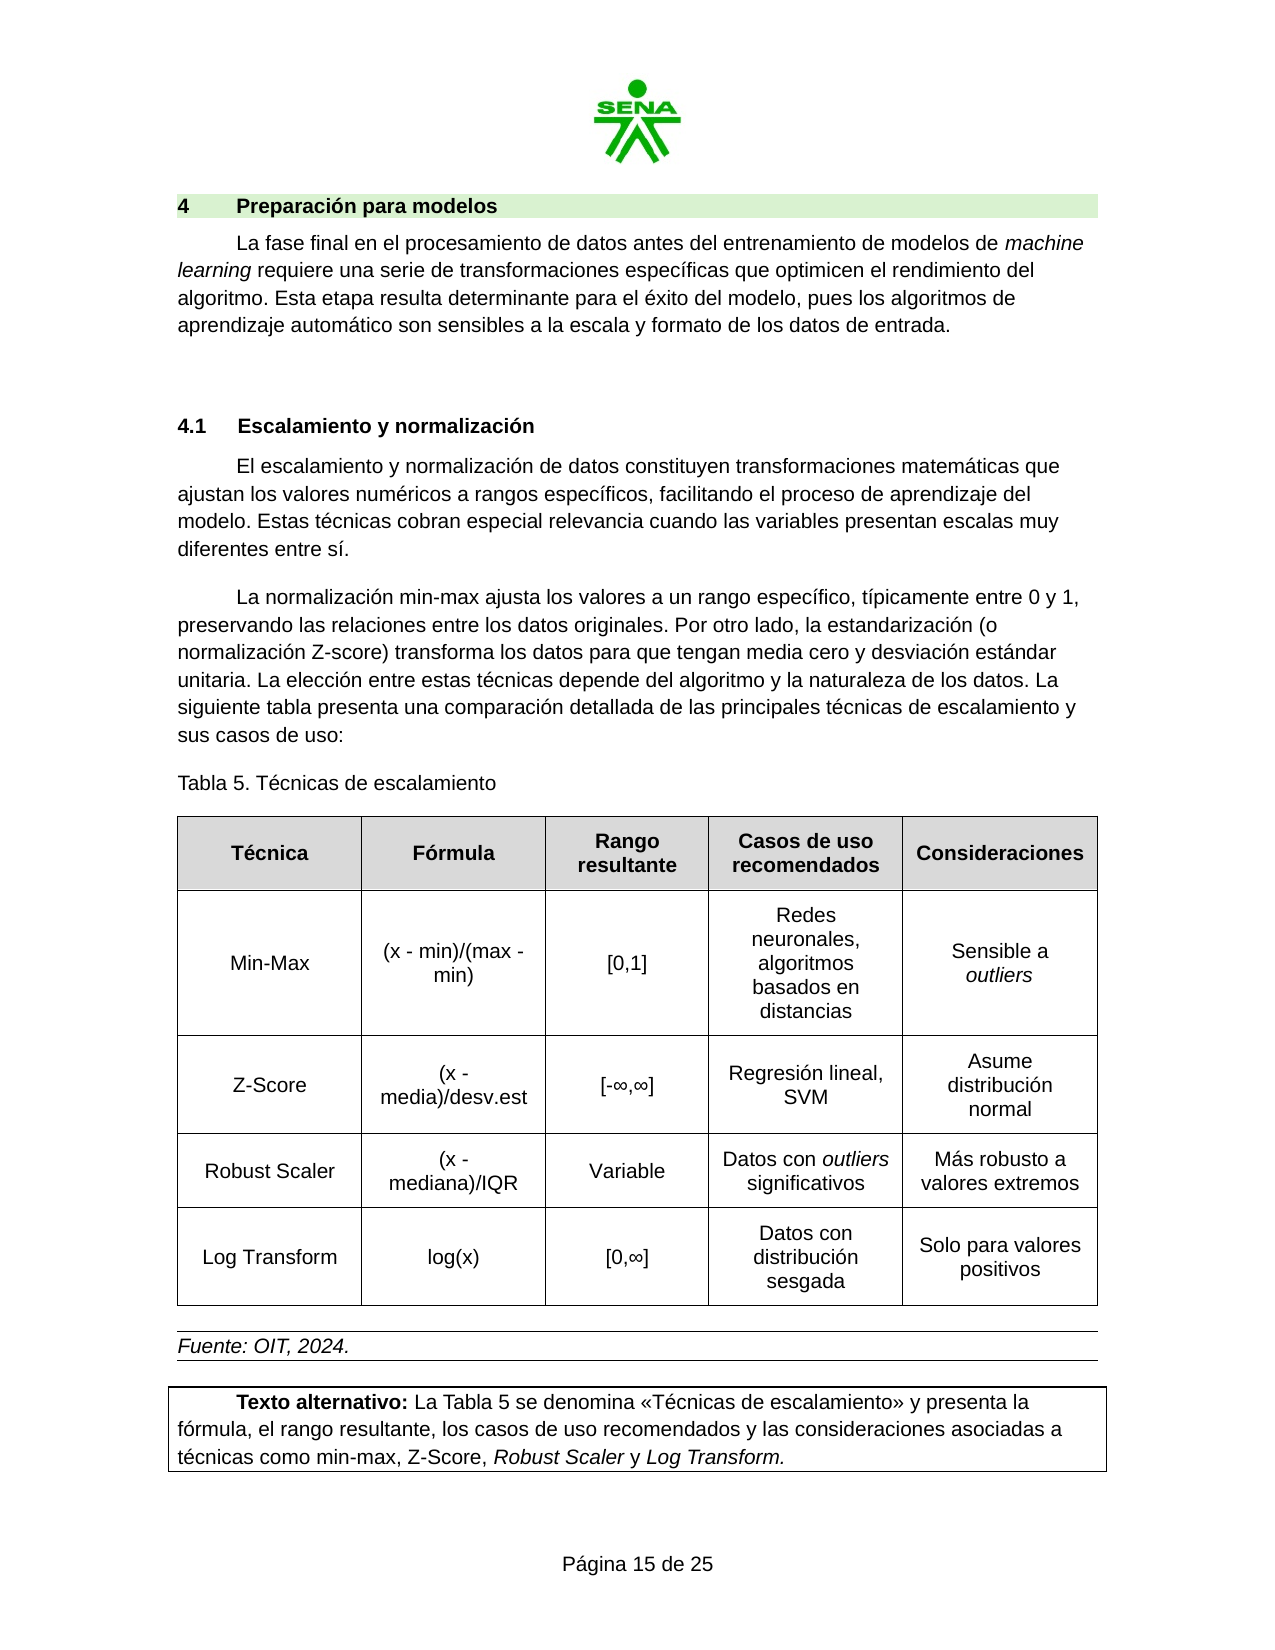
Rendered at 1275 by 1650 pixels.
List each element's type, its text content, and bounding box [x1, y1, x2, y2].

table_cell Z-Score [178, 1036, 361, 1133]
text La fase final en el procesamiento de datos antes del entrenamiento de modelos de machine learning requiere una serie de transformaciones específicas que optimicen el rendimiento del algoritmo. Esta etapa resulta determinante para el éxito del modelo, pues los algoritmos de aprendizaje automático son sensibles a la escala y formato de los datos de entrada. [177, 231, 1098, 337]
subtitle Escalamiento y normalización [177, 414, 1098, 438]
table_cell Regresión lineal, SVM [709, 1036, 902, 1133]
table_cell Más robusto a valores extremos [903, 1134, 1097, 1207]
text Fuente: OIT, 2024. [177, 1332, 1098, 1360]
table_cell (x - media)/desv.est [362, 1036, 545, 1133]
table_cell Log Transform [178, 1208, 361, 1305]
table_header Casos de uso recomendados [709, 817, 902, 889]
table_cell [-∞,∞] [546, 1036, 708, 1133]
table_header Fórmula [362, 817, 545, 889]
table_cell Asume distribución normal [903, 1036, 1097, 1133]
table_cell Min-Max [178, 891, 361, 1035]
table_cell (x - min)/(max - min) [362, 891, 545, 1035]
table_cell log(x) [362, 1208, 545, 1305]
text Texto alternativo: La Tabla 5 se denomina «Técnicas de escalamiento» y presenta la fórmula, el rango resultante, los casos de uso recomendados y las consideraciones asociadas a técnicas como min-max, Z-Score, Robust Scaler y Log Transform. [169, 1388, 1106, 1471]
table_cell Datos con outliers significativos [709, 1134, 902, 1207]
table_cell (x - mediana)/IQR [362, 1134, 545, 1207]
table_cell Robust Scaler [178, 1134, 361, 1207]
table_cell [0,1] [546, 891, 708, 1035]
table_cell Datos con distribución sesgada [709, 1208, 902, 1305]
table_cell Redes neuronales, algoritmos basados en distancias [709, 891, 902, 1035]
table_cell [0,∞] [546, 1208, 708, 1305]
table_cell Variable [546, 1134, 708, 1207]
subtitle Preparación para modelos [177, 194, 1098, 218]
text La normalización min-max ajusta los valores a un rango específico, típicamente entre 0 y 1, preservando las relaciones entre los datos originales. Por otro lado, la estandarización (o normalización Z-score) transforma los datos para que tengan media cero y desviación estándar unitaria. La elección entre estas técnicas depende del algoritmo y la naturaleza de los datos. La siguiente tabla presenta una comparación detallada de las principales técnicas de escalamiento y sus casos de uso: [177, 585, 1098, 746]
picture [588, 73, 687, 171]
table_header Consideraciones [903, 817, 1097, 889]
table_header Rango resultante [546, 817, 708, 889]
table_cell Solo para valores positivos [903, 1208, 1097, 1305]
table_cell Sensible a outliers [903, 891, 1097, 1035]
text El escalamiento y normalización de datos constituyen transformaciones matemáticas que ajustan los valores numéricos a rangos específicos, facilitando el proceso de aprendizaje del modelo. Estas técnicas cobran especial relevancia cuando las variables presentan escalas muy diferentes entre sí. [177, 454, 1098, 561]
table_header Técnica [178, 817, 361, 889]
